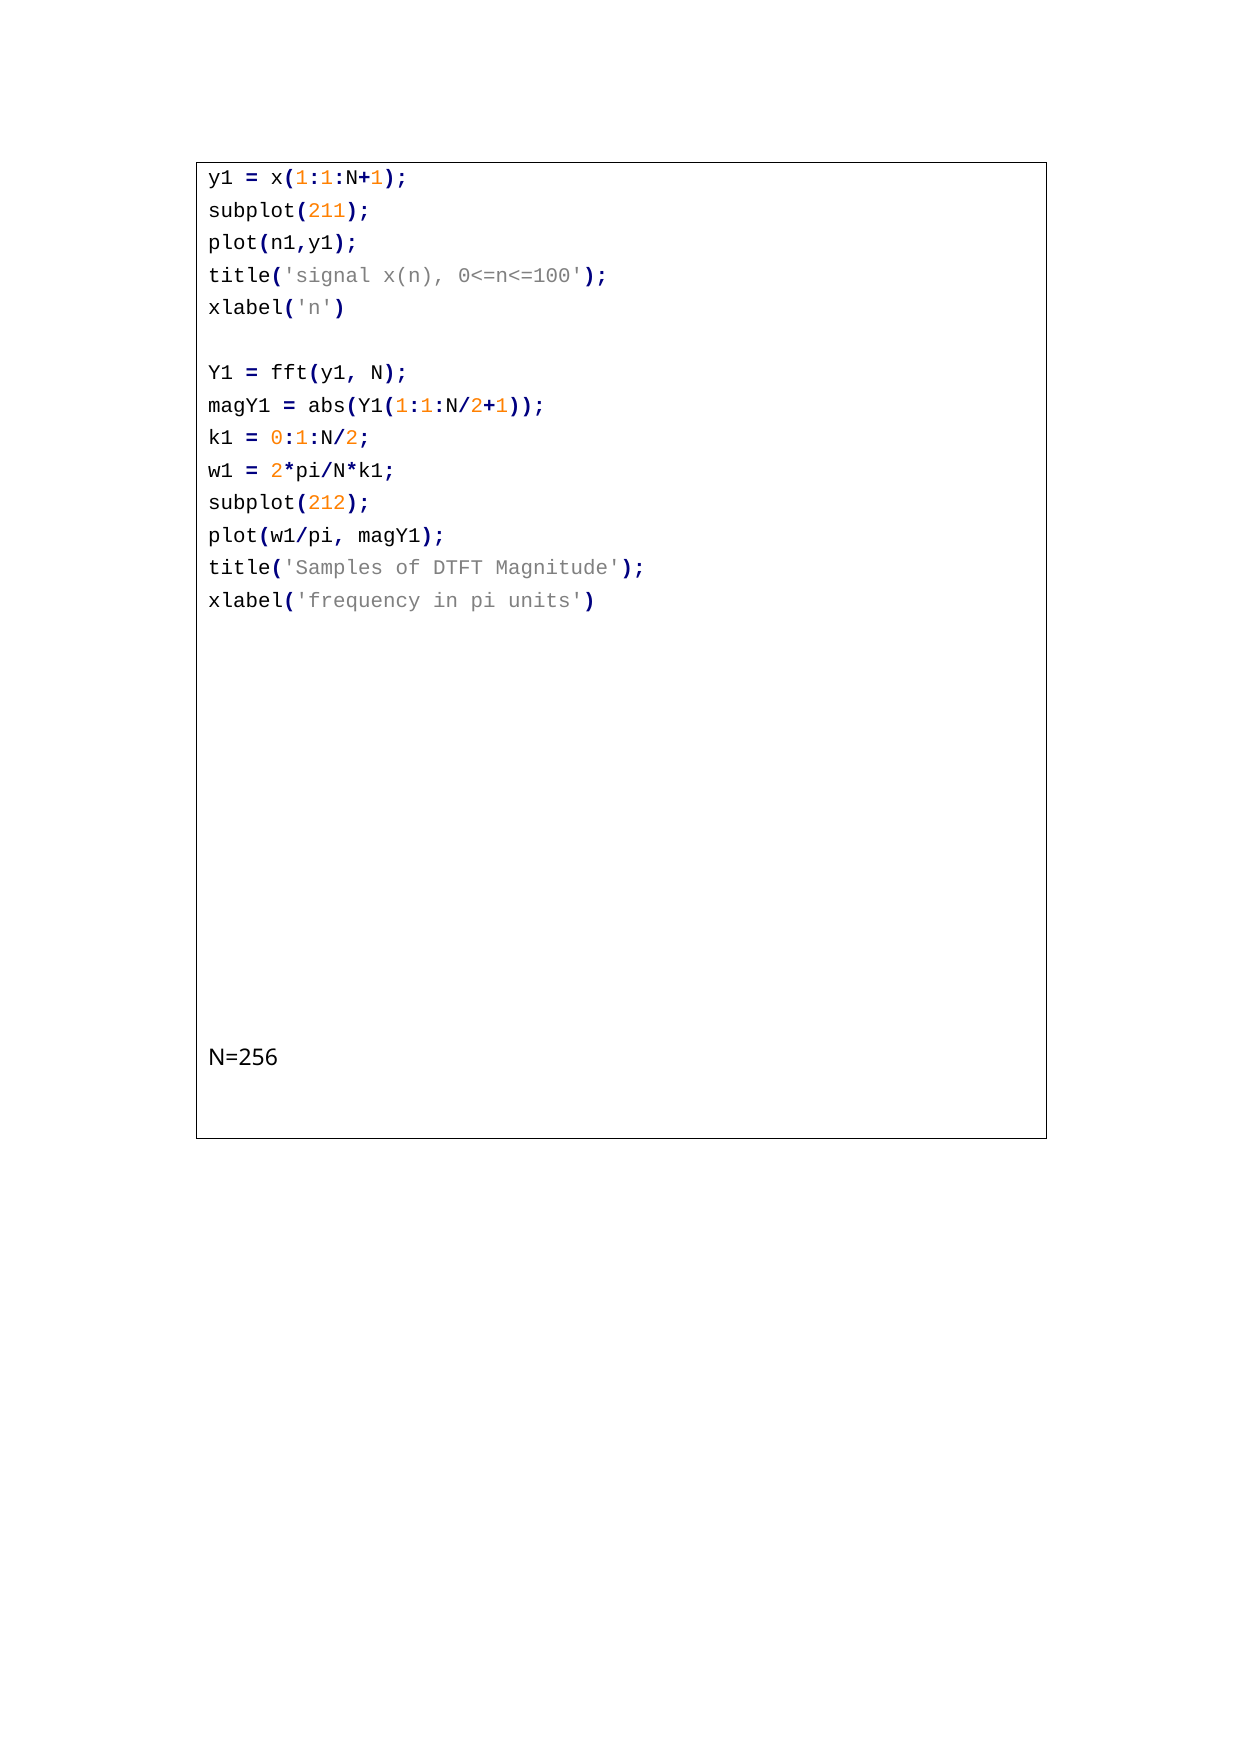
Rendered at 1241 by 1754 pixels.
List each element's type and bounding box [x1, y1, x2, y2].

table_cell [197, 163, 1046, 1138]
